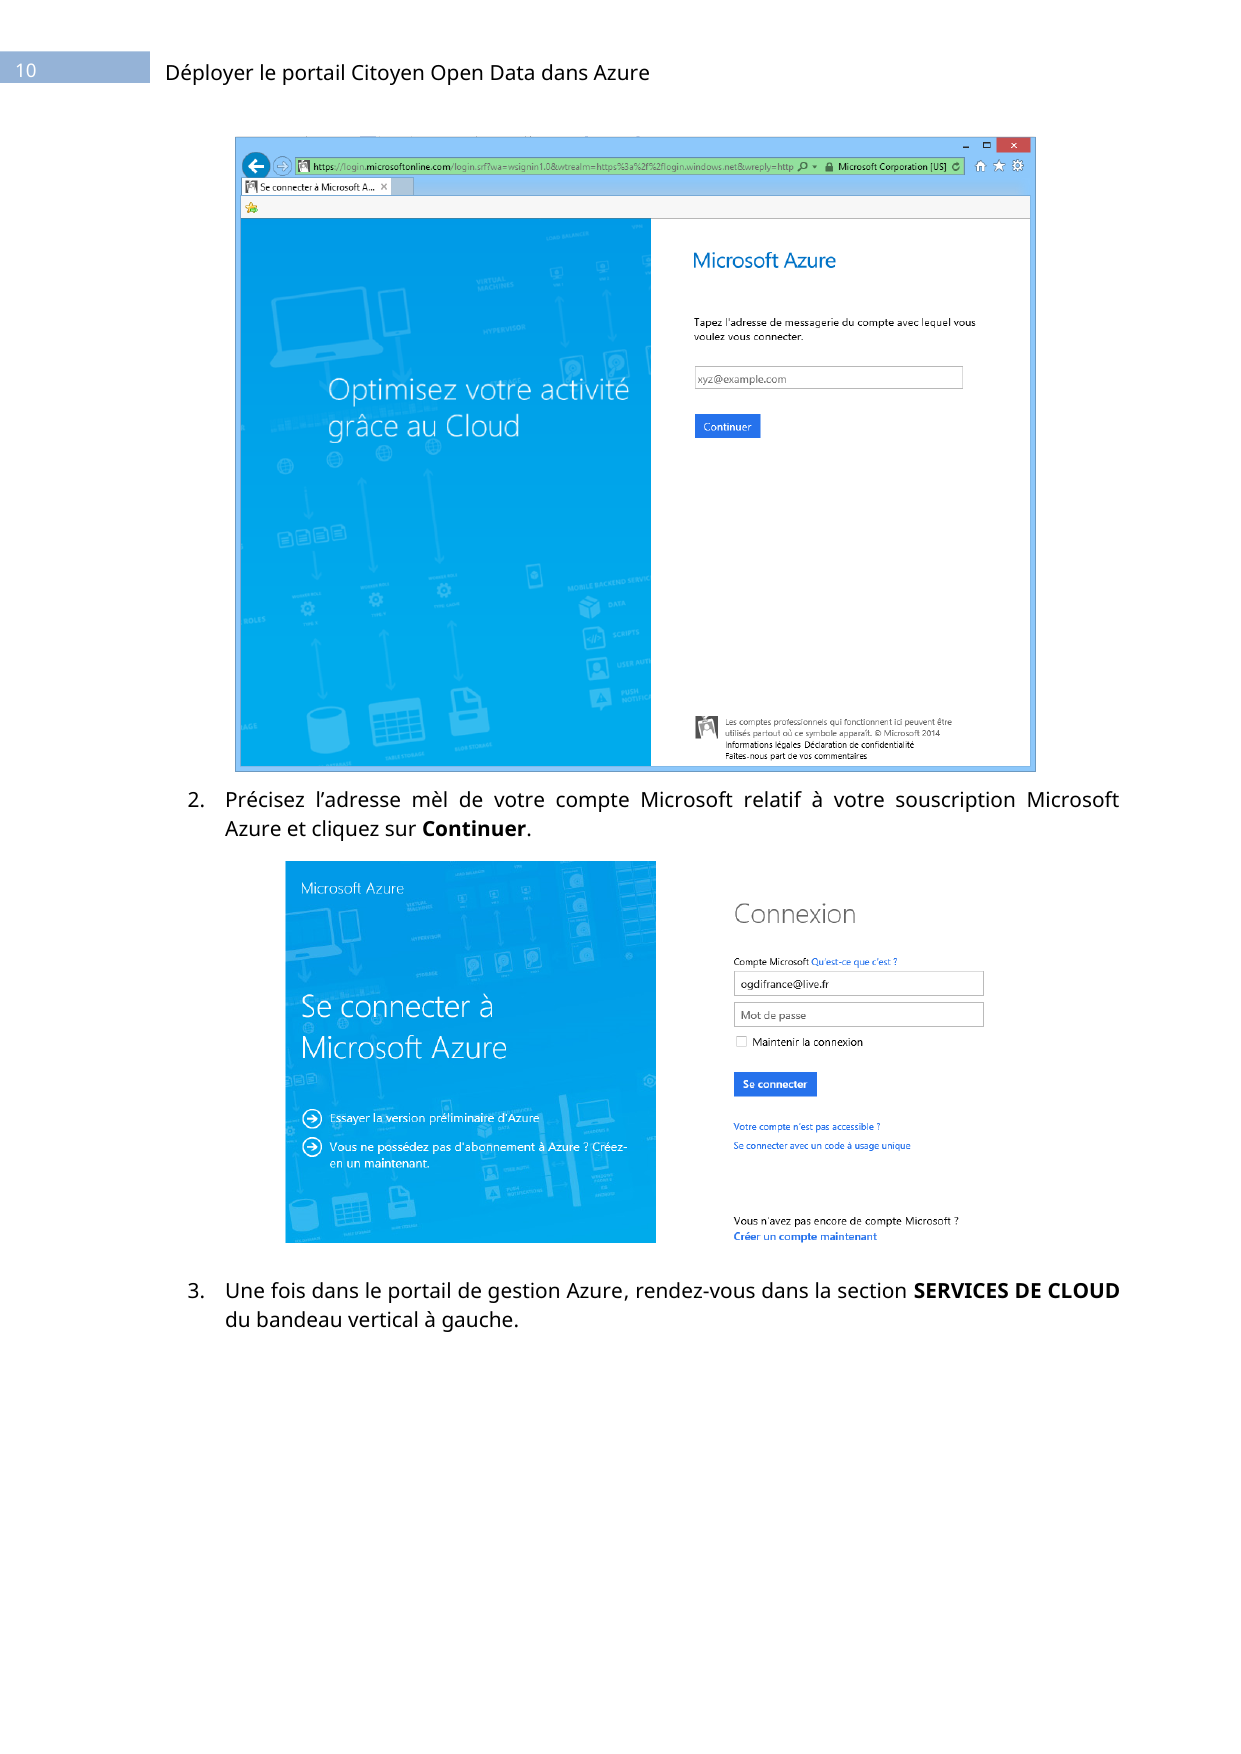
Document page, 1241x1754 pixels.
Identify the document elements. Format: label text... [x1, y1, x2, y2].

list Une fois dans le portail de gestion Azure, rendez-vous dans la section SERVICES DE CLOUD du bandeau vertical à gauche. [187, 1276, 1120, 1333]
list Précisez l’adresse mèl de votre compte Microsoft relatif à votre souscription Microsoft Azure et cliquez sur Continuer. [187, 785, 1120, 842]
picture [233, 135, 1037, 773]
picture [278, 854, 992, 1264]
